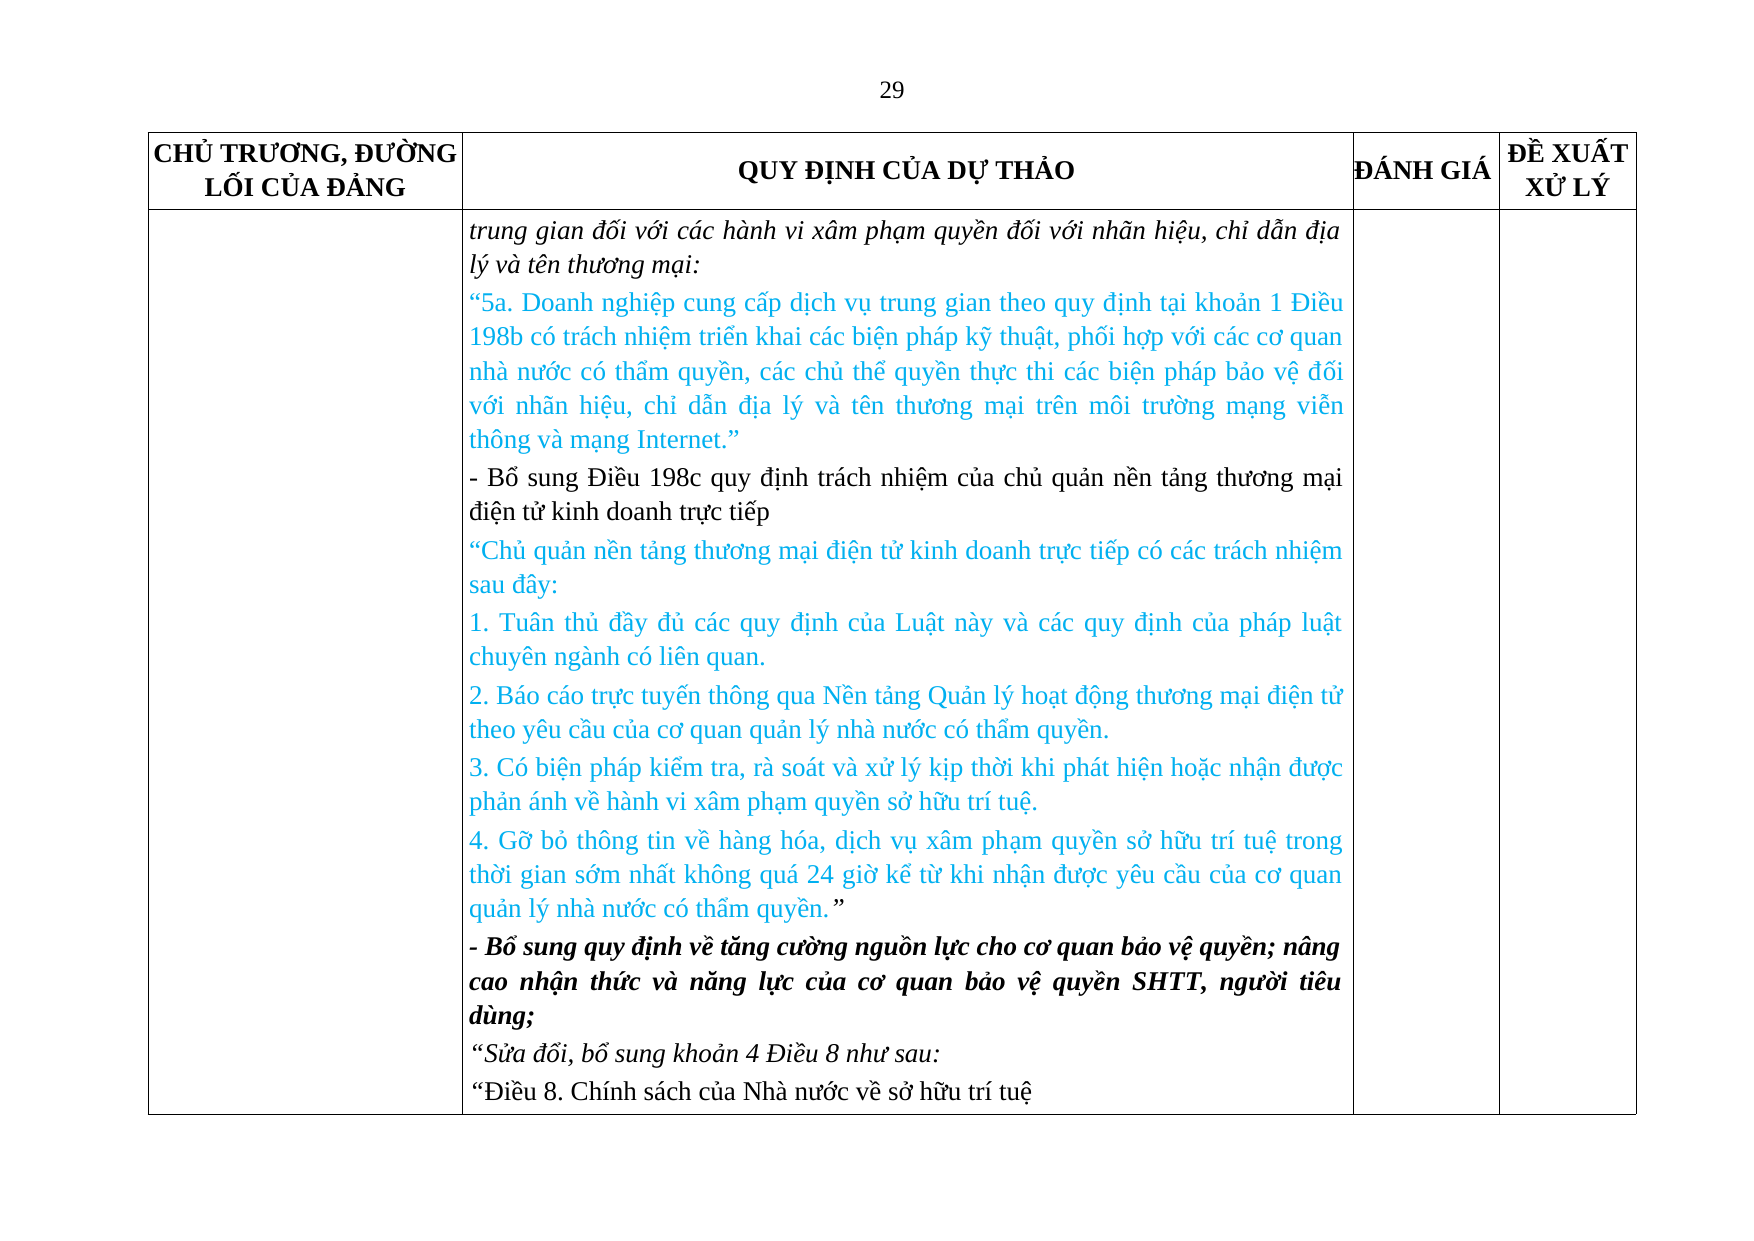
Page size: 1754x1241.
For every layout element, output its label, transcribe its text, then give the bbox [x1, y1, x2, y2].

table_header ĐỀ XUẤT XỬ LÝ [1500, 133, 1636, 209]
table_cell [1500, 210, 1636, 1113]
table_header ĐÁNH GIÁ [1354, 133, 1499, 209]
table_header QUY ĐỊNH CỦA DỰ THẢO [463, 133, 1353, 209]
table_header CHỦ TRƯƠNG, ĐƯỜNG LỐI CỦA ĐẢNG [149, 133, 462, 209]
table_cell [1354, 210, 1499, 1113]
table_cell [463, 210, 1353, 1113]
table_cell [149, 210, 462, 1113]
